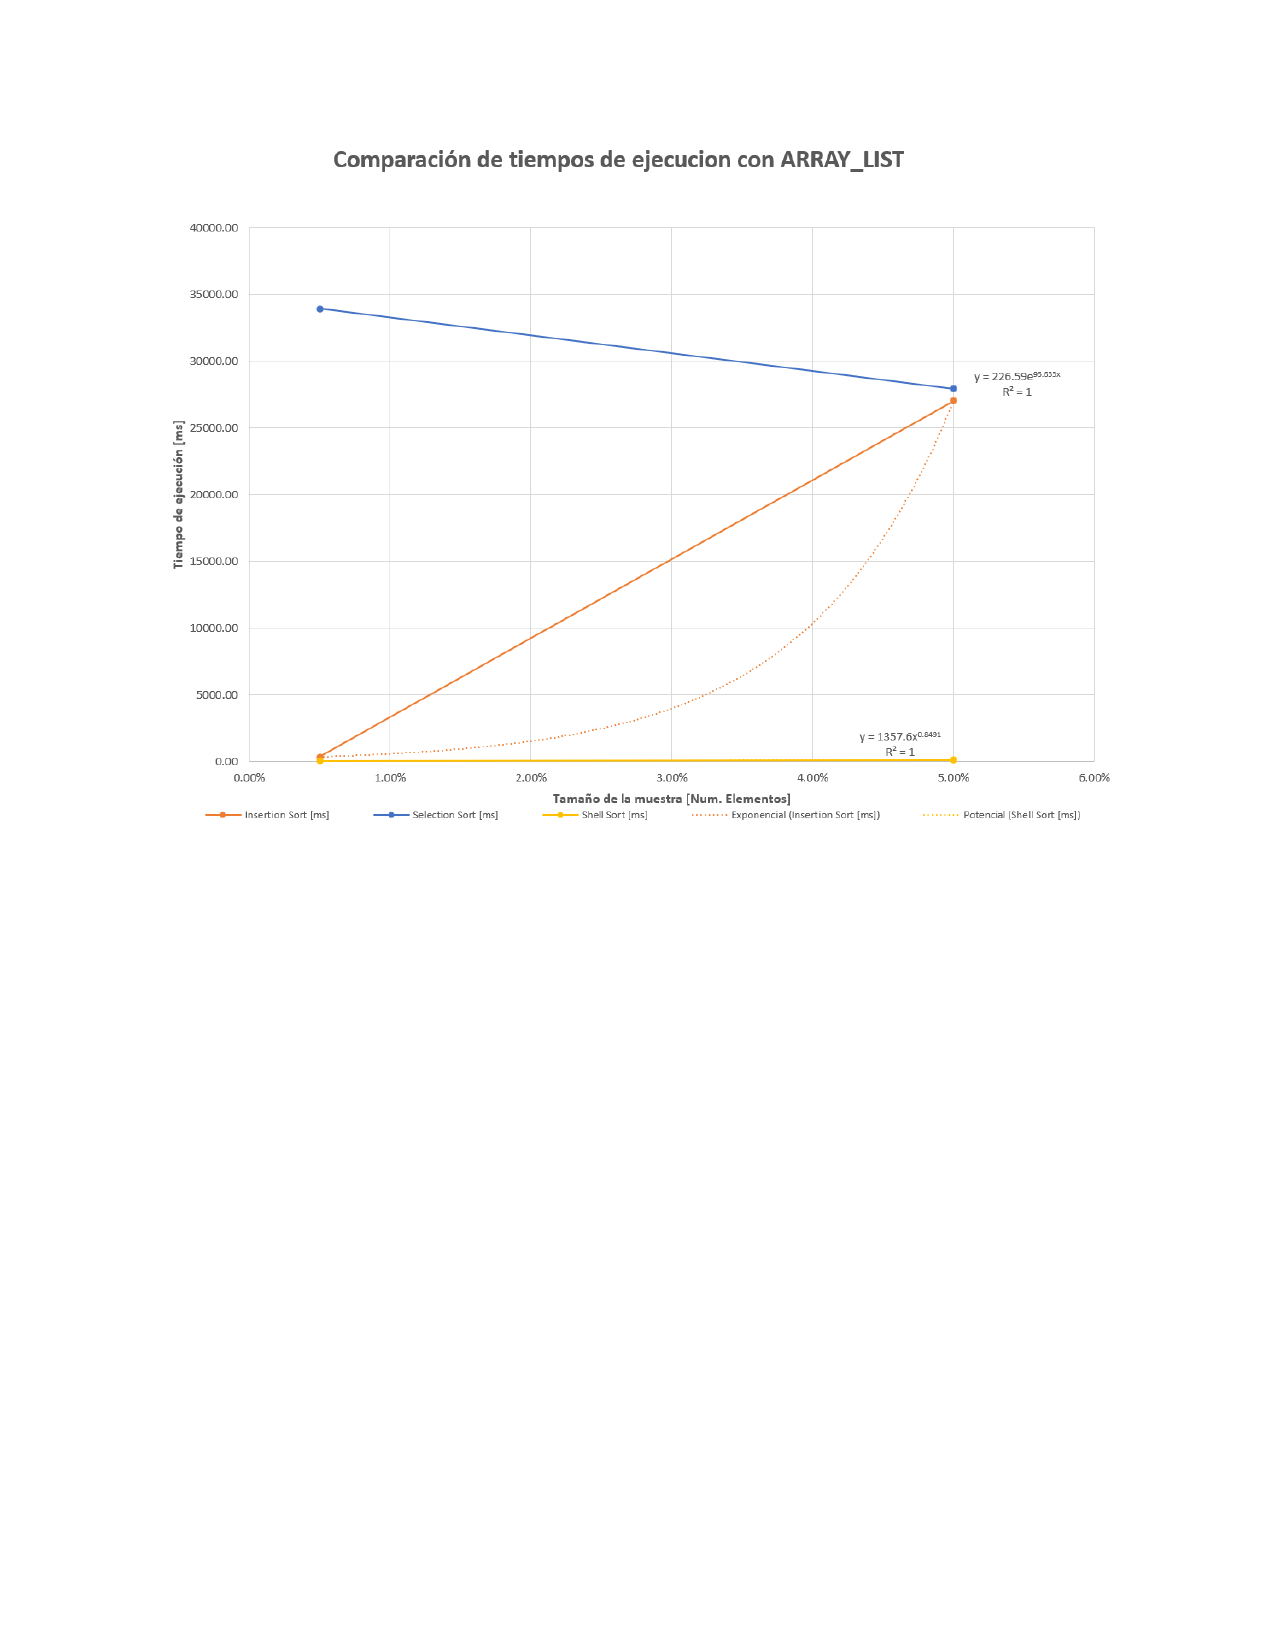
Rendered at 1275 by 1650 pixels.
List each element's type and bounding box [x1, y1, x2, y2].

picture [150, 150, 1125, 841]
